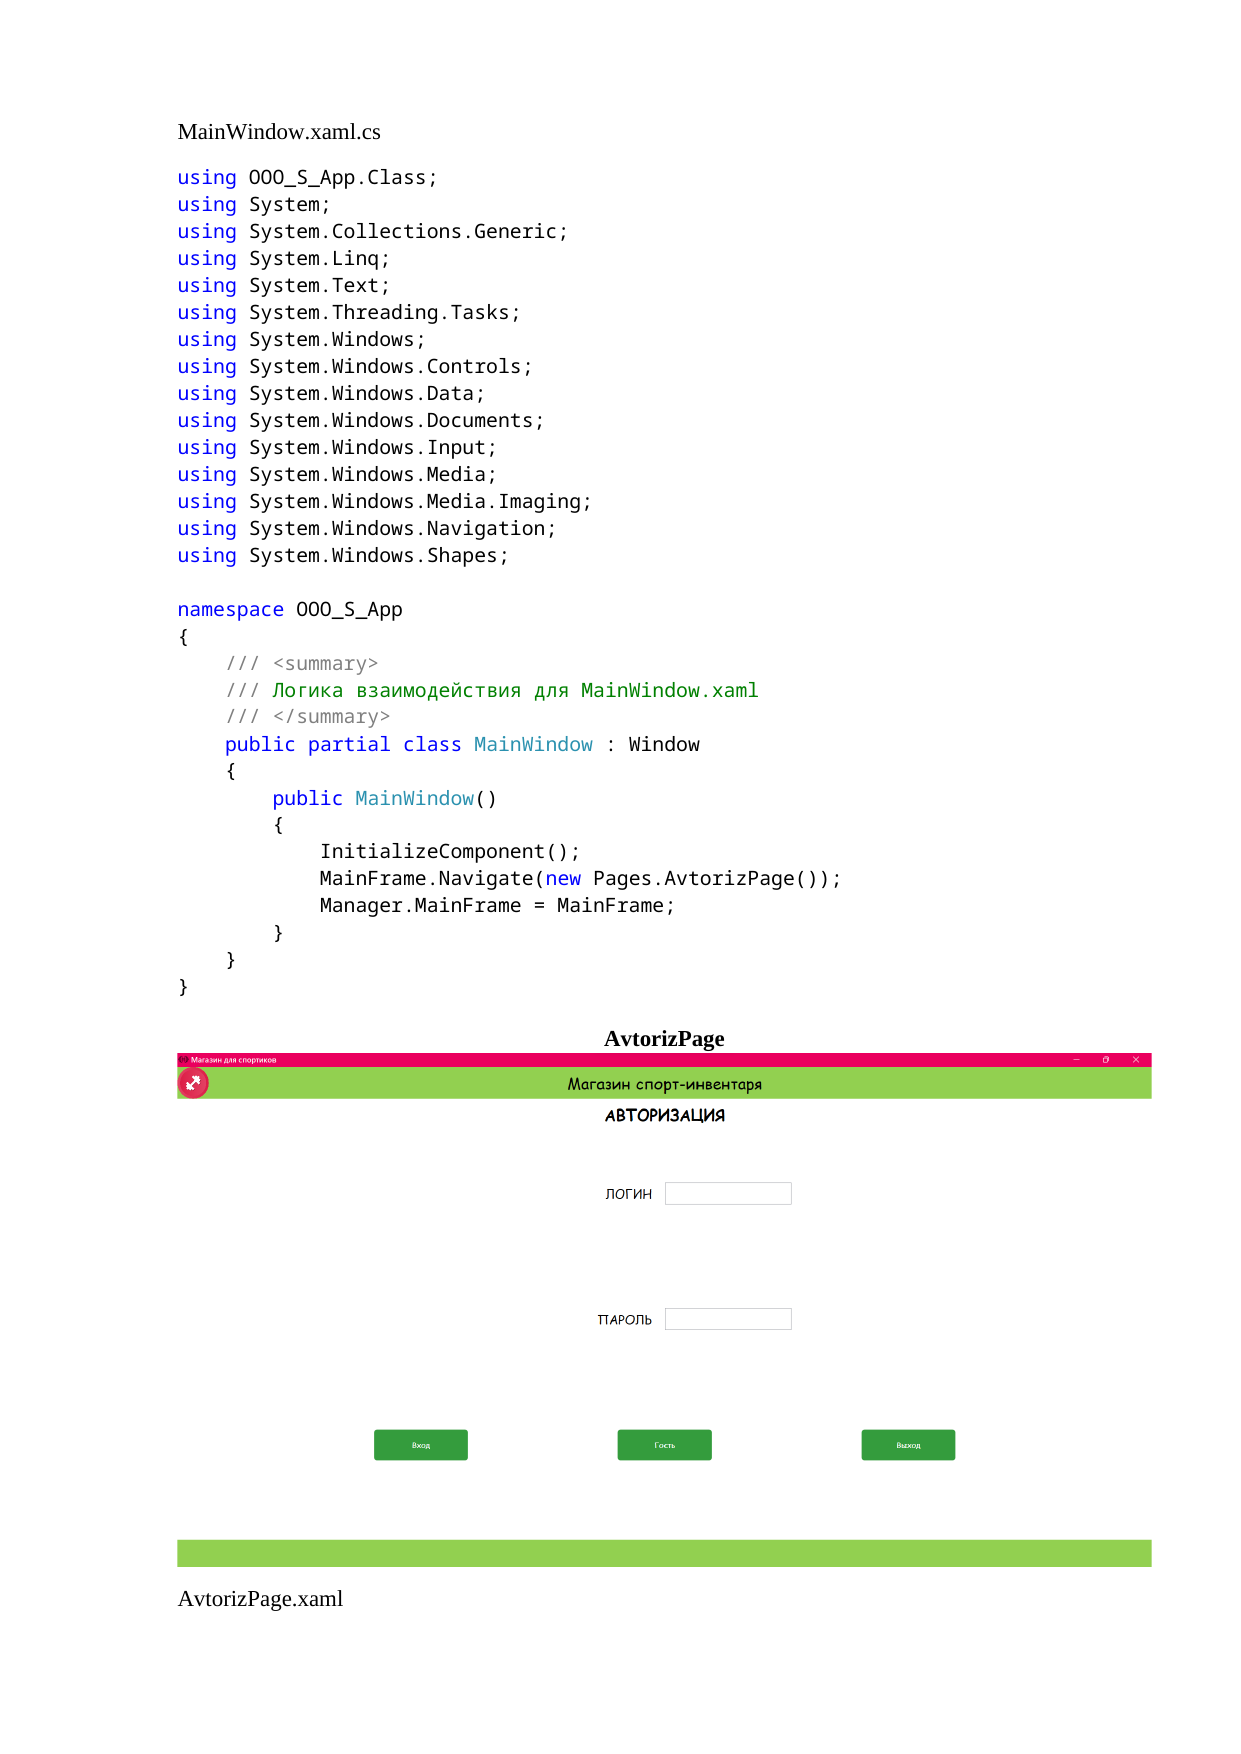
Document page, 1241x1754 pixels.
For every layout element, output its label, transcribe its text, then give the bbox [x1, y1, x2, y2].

text /// </summary> [177, 703, 1152, 730]
text { [177, 811, 1152, 838]
text { [177, 757, 1152, 784]
picture [177, 1053, 1152, 1567]
text } [177, 973, 1152, 999]
text using System.Windows.Controls; [177, 352, 1152, 379]
text Manager.MainFrame = MainFrame; [177, 892, 1152, 919]
text public MainWindow() [177, 784, 1152, 811]
text using System.Windows.Input; [177, 433, 1152, 460]
text using System.Windows.Media; [177, 460, 1152, 487]
text namespace OOO_S_App [177, 595, 1152, 622]
text using System.Windows.Data; [177, 379, 1152, 406]
text using OOO_S_App.Class; [177, 163, 1152, 190]
text using System.Linq; [177, 244, 1152, 271]
text using System.Windows.Shapes; [177, 541, 1152, 568]
text MainWindow.xaml.cs [177, 118, 1152, 144]
text using System.Collections.Generic; [177, 217, 1152, 244]
text using System.Windows.Navigation; [177, 514, 1152, 541]
text /// <summary> [177, 649, 1152, 676]
text using System.Windows.Documents; [177, 406, 1152, 433]
text AvtorizPage.xaml [177, 1586, 1152, 1612]
text MainFrame.Navigate(new Pages.AvtorizPage()); [177, 865, 1152, 892]
text using System.Windows; [177, 325, 1152, 352]
text InitializeComponent(); [177, 838, 1152, 865]
text } [177, 946, 1152, 973]
text using System.Threading.Tasks; [177, 298, 1152, 325]
text public partial class MainWindow : Window [177, 730, 1152, 757]
text /// Логика взаимодействия для MainWindow.xaml [177, 676, 1152, 703]
subtitle AvtorizPage [177, 1024, 1152, 1051]
text using System.Windows.Media.Imaging; [177, 487, 1152, 514]
text using System.Text; [177, 271, 1152, 298]
text } [177, 919, 1152, 946]
text using System; [177, 190, 1152, 217]
text { [177, 622, 1152, 649]
